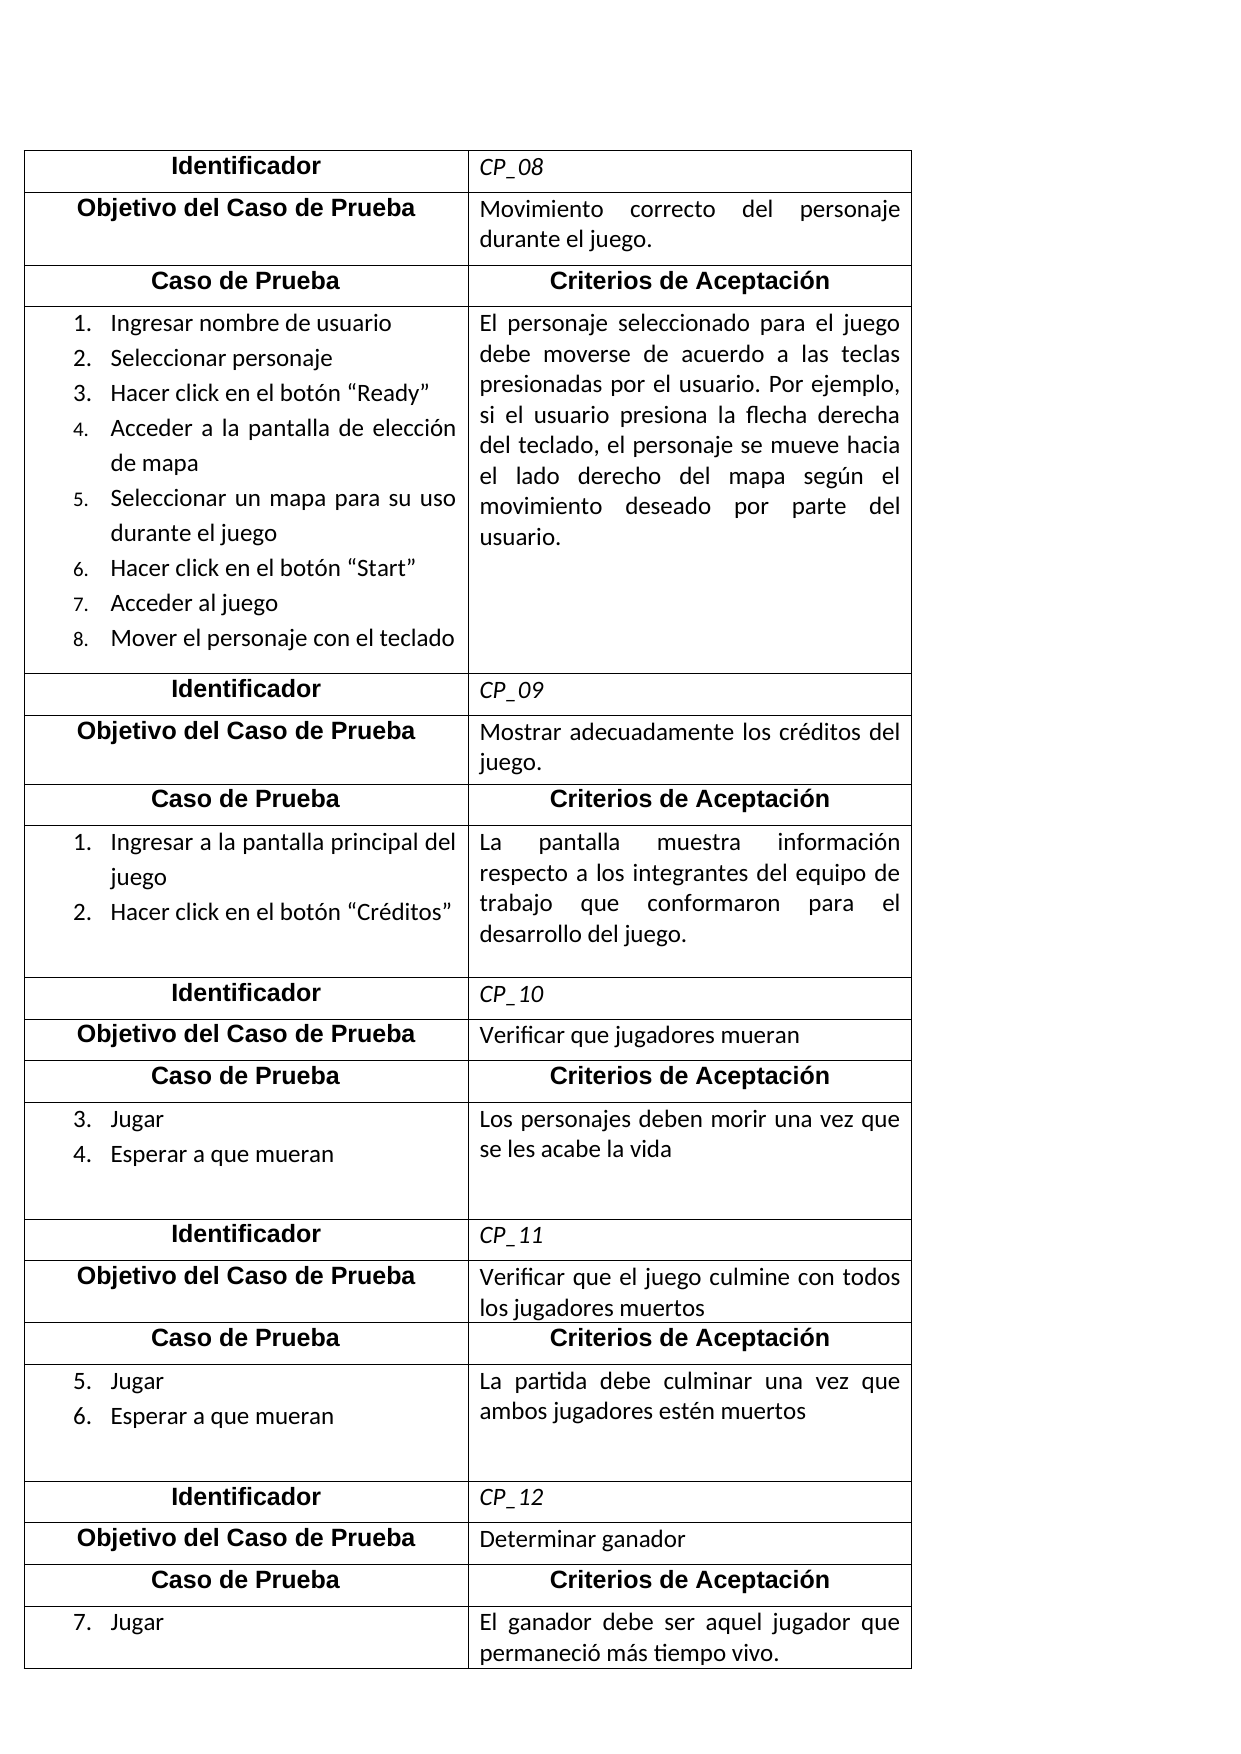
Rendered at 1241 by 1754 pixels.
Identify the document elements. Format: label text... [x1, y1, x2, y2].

table_cell Movimiento correcto del personaje durante el juego. [469, 193, 911, 264]
table_cell Identificador [25, 151, 468, 192]
table_cell La pantalla muestra información respecto a los integrantes del equipo de trabajo que conformaron para el desarrollo del juego. [469, 826, 911, 977]
table_cell Objetivo del Caso de Prueba [25, 1261, 468, 1322]
table_cell Identificador [25, 1220, 468, 1260]
table_cell Caso de Prueba [25, 1323, 468, 1364]
table_cell CP_09 [469, 674, 911, 715]
table_cell Objetivo del Caso de Prueba [25, 716, 468, 783]
table_cell Objetivo del Caso de Prueba [25, 193, 468, 264]
table_cell La partida debe culminar una vez que ambos jugadores estén muertos [469, 1365, 911, 1481]
table_cell CP_12 [469, 1482, 911, 1522]
table_cell Mostrar adecuadamente los créditos del juego. [469, 716, 911, 783]
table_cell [25, 1607, 468, 1668]
table_cell Determinar ganador [469, 1523, 911, 1564]
table_cell Identificador [25, 978, 468, 1018]
table_cell Criterios de Aceptación [469, 1565, 911, 1606]
table_cell Jugar Esperar a que mueran [25, 1365, 468, 1481]
table_cell Identificador [25, 1482, 468, 1522]
table_cell Identificador [25, 674, 468, 715]
table_cell Jugar Esperar a que mueran [25, 1103, 468, 1218]
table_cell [469, 1607, 911, 1668]
table_cell Criterios de Aceptación [469, 1061, 911, 1102]
table_cell Objetivo del Caso de Prueba [25, 1523, 468, 1564]
table_cell Caso de Prueba [25, 785, 468, 825]
table_cell El personaje seleccionado para el juego debe moverse de acuerdo a las teclas presionadas por el usuario. Por ejemplo, si el usuario presiona la flecha derecha del teclado, el personaje se mueve hacia el lado derecho del mapa según el movimiento deseado por parte del usuario. [469, 307, 911, 673]
table_cell Ingresar a la pantalla principal del juego Hacer click en el botón “Créditos” [25, 826, 468, 977]
table_cell Verificar que el juego culmine con todos los jugadores muertos [469, 1261, 911, 1322]
table_cell Objetivo del Caso de Prueba [25, 1020, 468, 1060]
table_cell Criterios de Aceptación [469, 785, 911, 825]
table_cell Caso de Prueba [25, 266, 468, 306]
table_cell CP_08 [469, 151, 911, 192]
table_cell Criterios de Aceptación [469, 1323, 911, 1364]
table_cell CP_11 [469, 1220, 911, 1260]
table_cell Verificar que jugadores mueran [469, 1020, 911, 1060]
table_cell Los personajes deben morir una vez que se les acabe la vida [469, 1103, 911, 1218]
table_cell CP_10 [469, 978, 911, 1018]
table_cell Ingresar nombre de usuario Seleccionar personaje Hacer click en el botón “Ready” Acceder a la pantalla de elección de mapa Seleccionar un mapa para su uso durante el juego Hacer click en el botón “Start” Acceder al juego Mover el personaje con el teclado [25, 307, 468, 673]
table_cell Caso de Prueba [25, 1061, 468, 1102]
table_cell Caso de Prueba [25, 1565, 468, 1606]
table_cell Criterios de Aceptación [469, 266, 911, 306]
